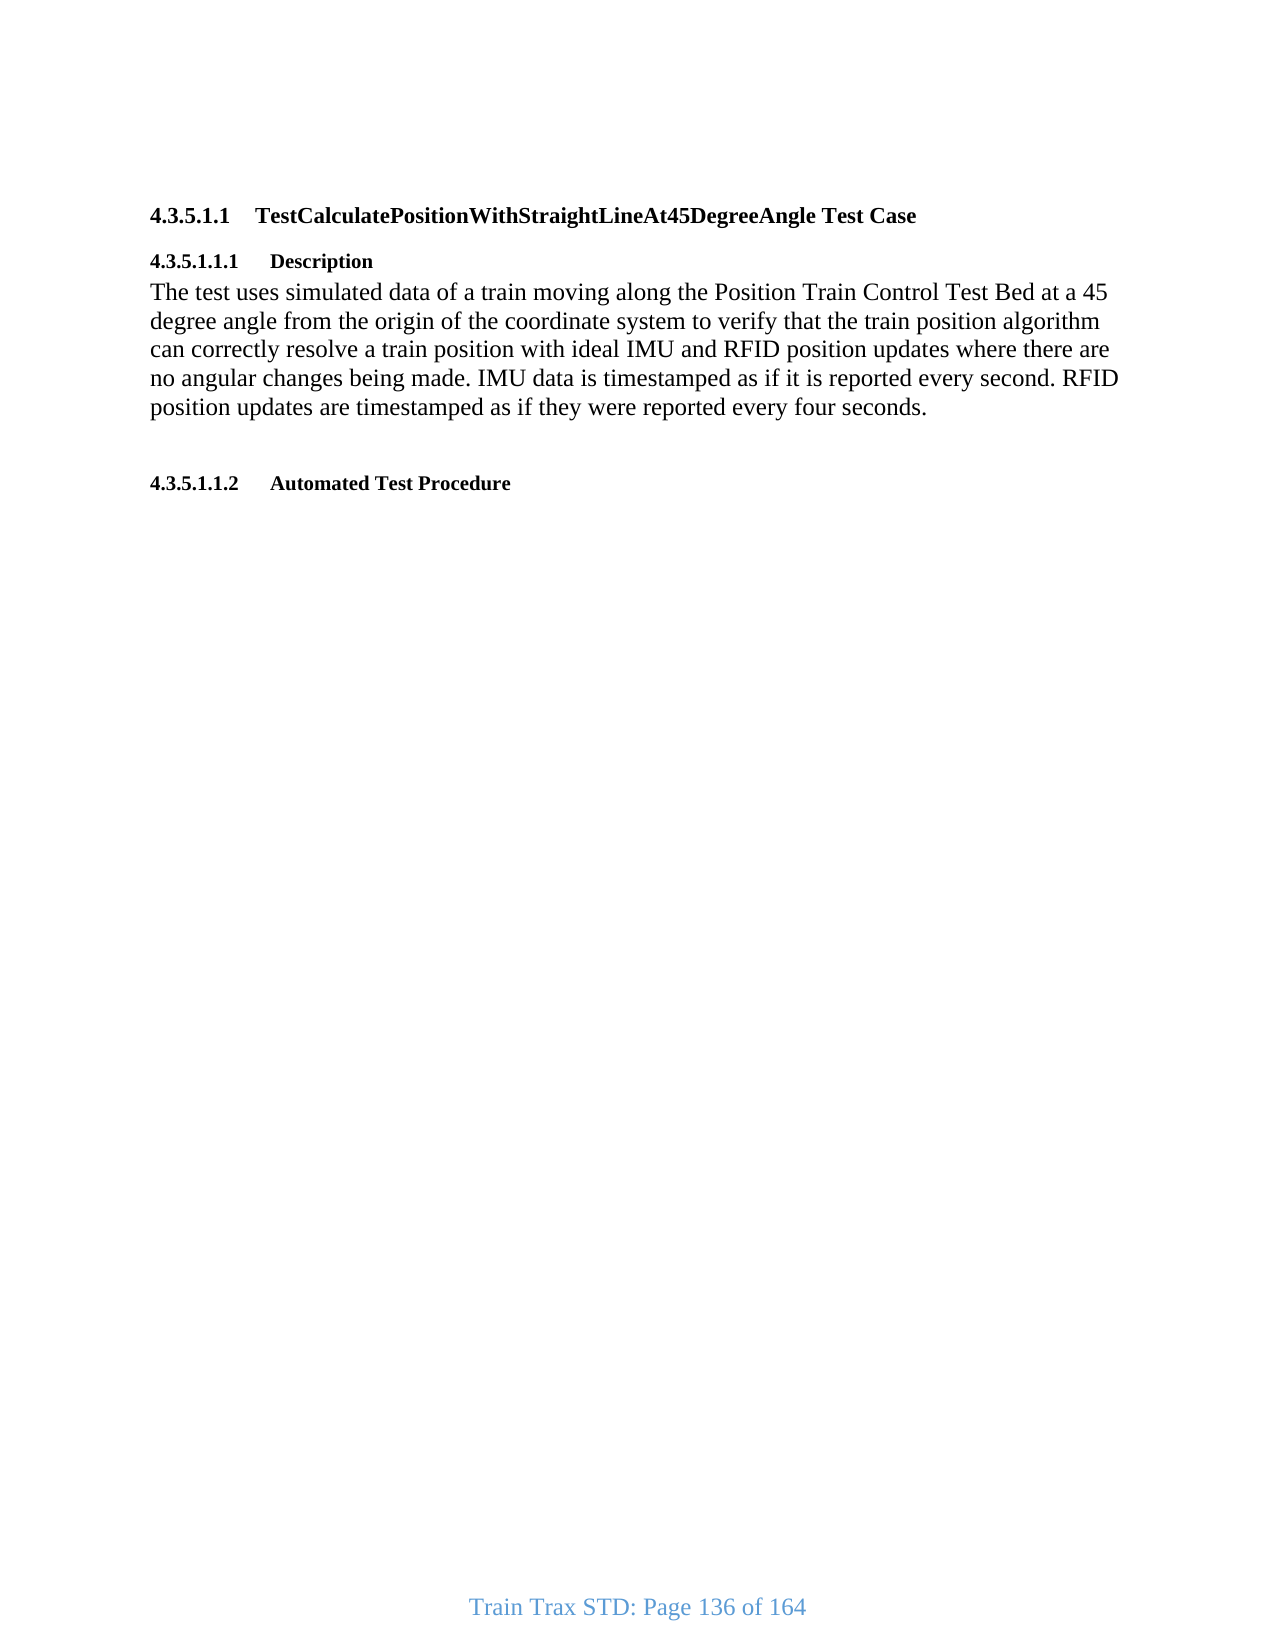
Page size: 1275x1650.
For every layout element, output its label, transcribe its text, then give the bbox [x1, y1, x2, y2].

subtitle TestCalculatePositionWithStraightLineAt45DegreeAngle Test Case [150, 202, 1125, 228]
text The test uses simulated data of a train moving along the Position Train Control Test Bed at a 45 degree angle from the origin of the coordinate system to verify that the train position algorithm can correctly resolve a train position with ideal IMU and RFID position updates where there are no angular changes being made. IMU data is timestamped as if it is reported every second. RFID position updates are timestamped as if they were reported every four seconds. [150, 277, 1125, 421]
subtitle Description [150, 249, 1125, 273]
subtitle Automated Test Procedure [150, 470, 1125, 494]
